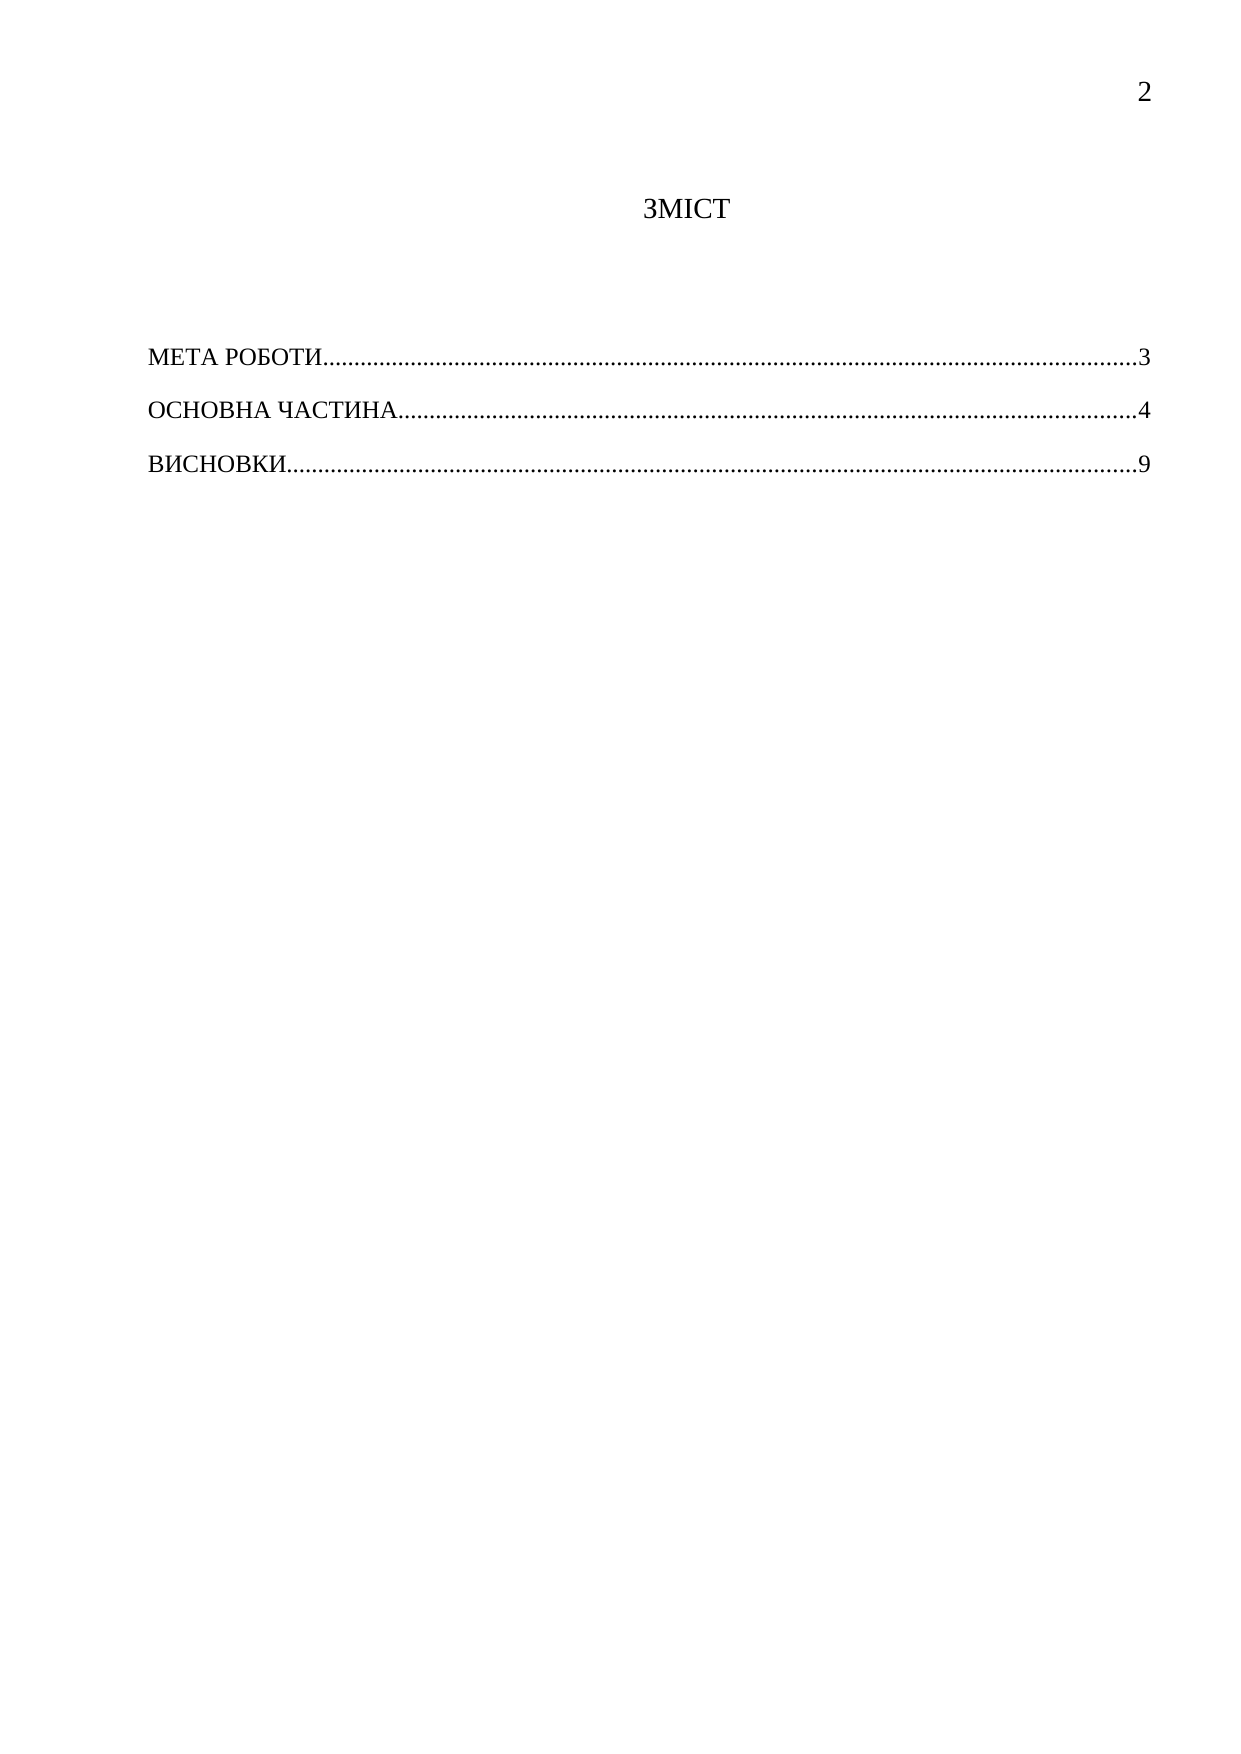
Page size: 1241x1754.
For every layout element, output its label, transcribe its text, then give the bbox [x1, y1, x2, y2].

text ЗМІСТ [148, 191, 1152, 225]
